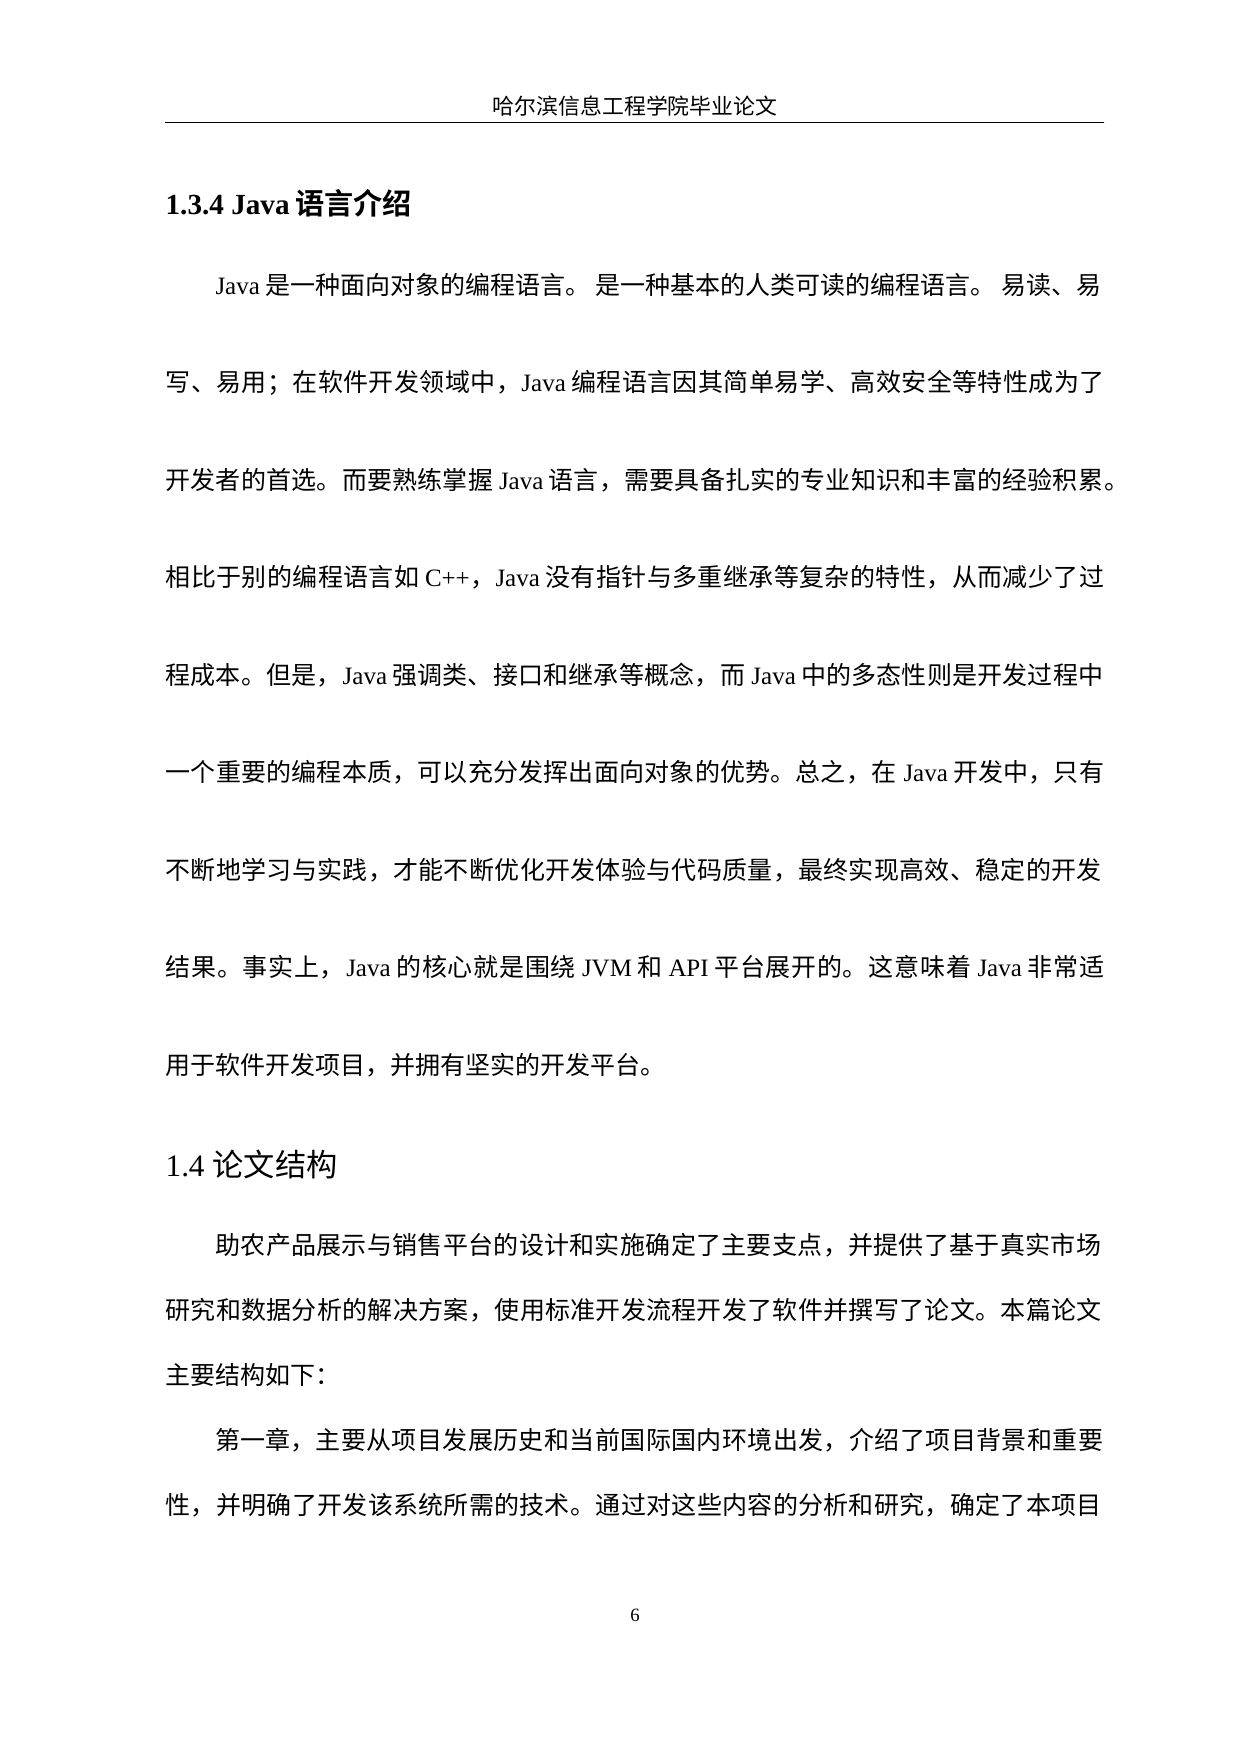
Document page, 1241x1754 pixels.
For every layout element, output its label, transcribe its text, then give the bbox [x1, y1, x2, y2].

text 1.4 论文结构 [165, 1130, 1104, 1195]
text Java是一种面向对象的编程语言。 是一种基本的人类可读的编程语言。 易读、易写、易用；在软件开发领域中，Java编程语言因其简单易学、高效安全等特性成为了开发者的首选。而要熟练掌握Java语言，需要具备扎实的专业知识和丰富的经验积累。相比于别的编程语言如C++，Java没有指针与多重继承等复杂的特性，从而减少了过程成本。但是，Java强调类、接口和继承等概念，而Java中的多态性则是开发过程中一个重要的编程本质，可以充分发挥出面向对象的优势。总之，在Java开发中，只有不断地学习与实践，才能不断优化开发体验与代码质量，最终实现高效、稳定的开发结果。事实上，Java的核心就是围绕JVM和API平台展开的。这意味着Java非常适用于软件开发项目，并拥有坚实的开发平台。 [165, 251, 1104, 1096]
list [165, 1406, 1104, 1536]
text 助农产品展示与销售平台的设计和实施确定了主要支点，并提供了基于真实市场研究和数据分析的解决方案，使用标准开发流程开发了软件并撰写了论文。本篇论文主要结构如下： [165, 1211, 1104, 1406]
subtitle 1.3.4 Java语言介绍 [165, 169, 1104, 234]
